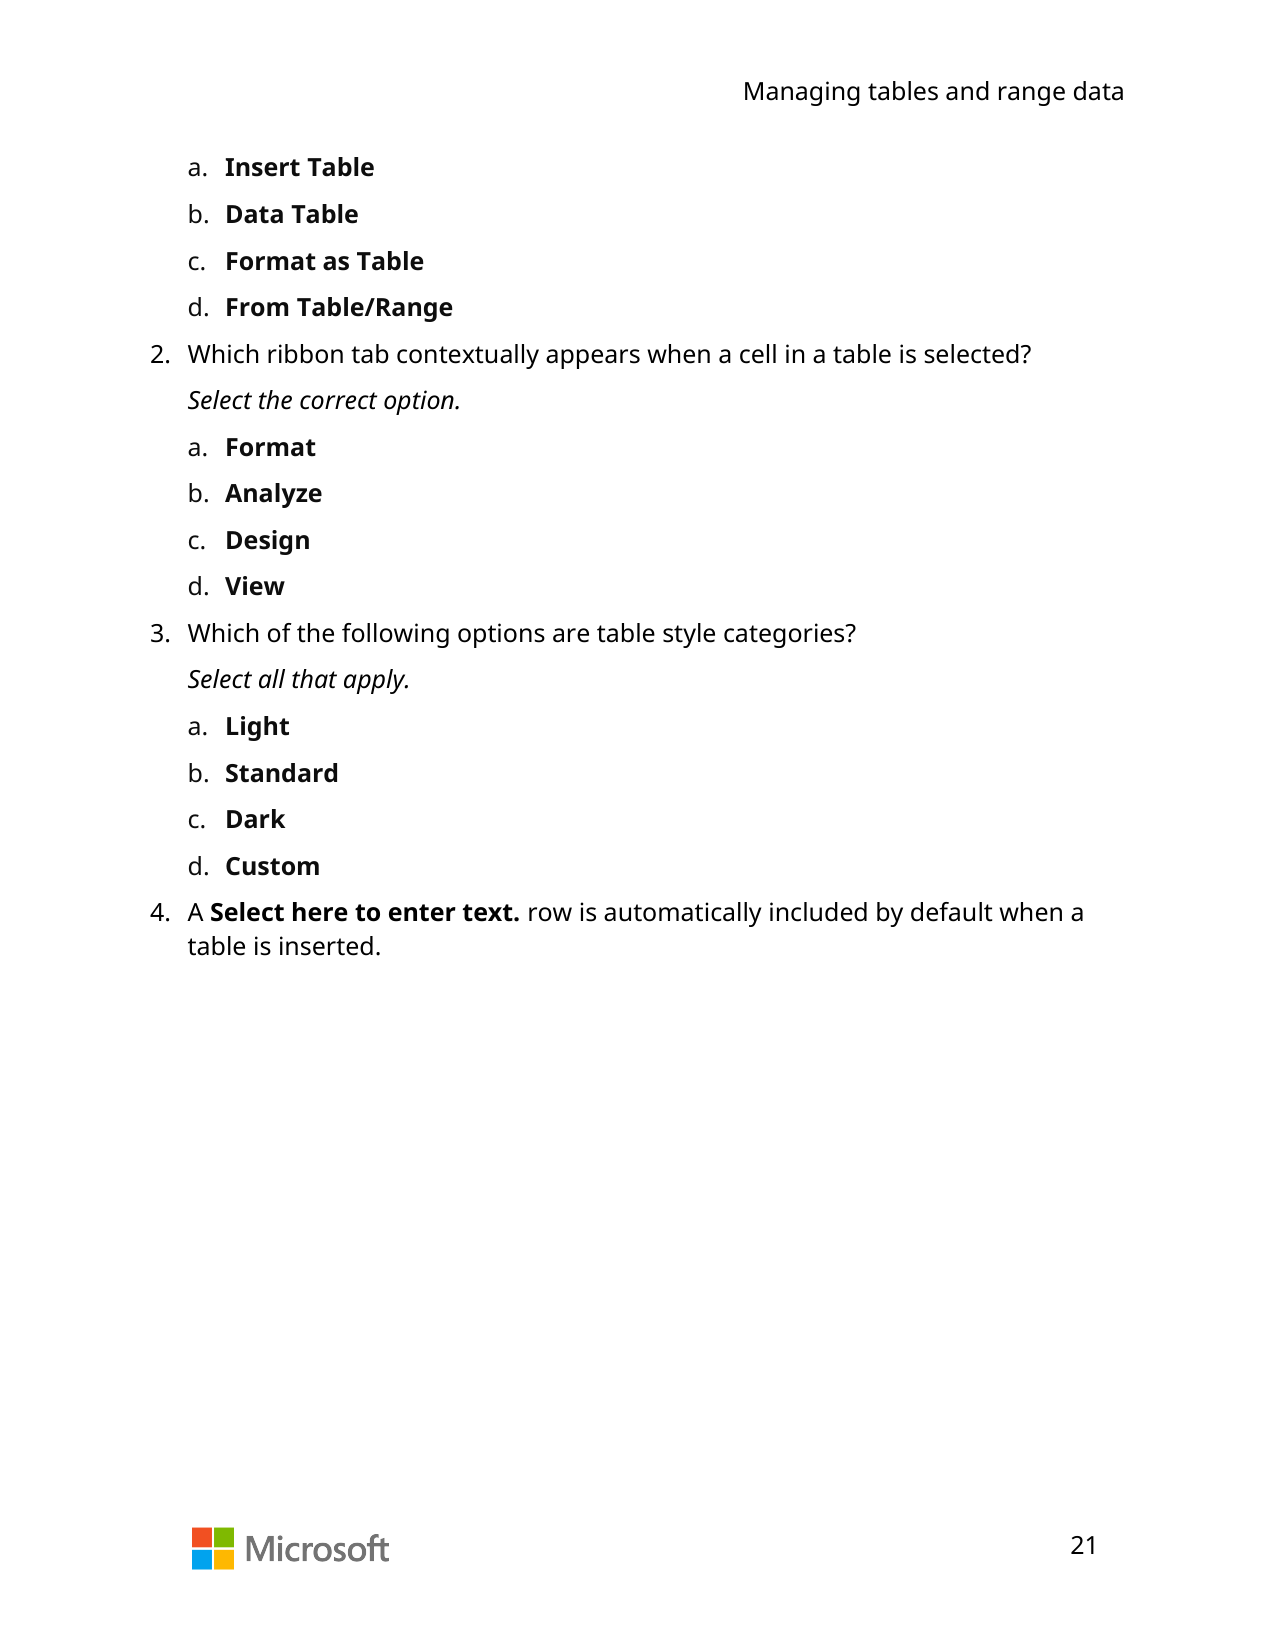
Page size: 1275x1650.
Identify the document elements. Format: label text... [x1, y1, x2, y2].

list Dark [187, 802, 1125, 836]
list Custom [187, 848, 1125, 882]
list View [187, 569, 1125, 603]
list From Table/Range [187, 290, 1125, 324]
list Insert Table [187, 150, 1125, 184]
text Select all that apply. [187, 662, 1125, 696]
list Which ribbon tab contextually appears when a cell in a table is selected? [150, 336, 1125, 370]
text Select the correct option. [187, 383, 1125, 417]
list A row is automatically included by default when a table is inserted. [150, 895, 1125, 963]
list Data Table [187, 197, 1125, 231]
picture [150, 1520, 431, 1576]
list Format [187, 429, 1125, 463]
list Light [187, 709, 1125, 743]
list Format as Table [187, 243, 1125, 277]
list Which of the following options are table style categories? [150, 616, 1125, 650]
list Design [187, 522, 1125, 557]
list Analyze [187, 476, 1125, 510]
list Standard [187, 755, 1125, 789]
